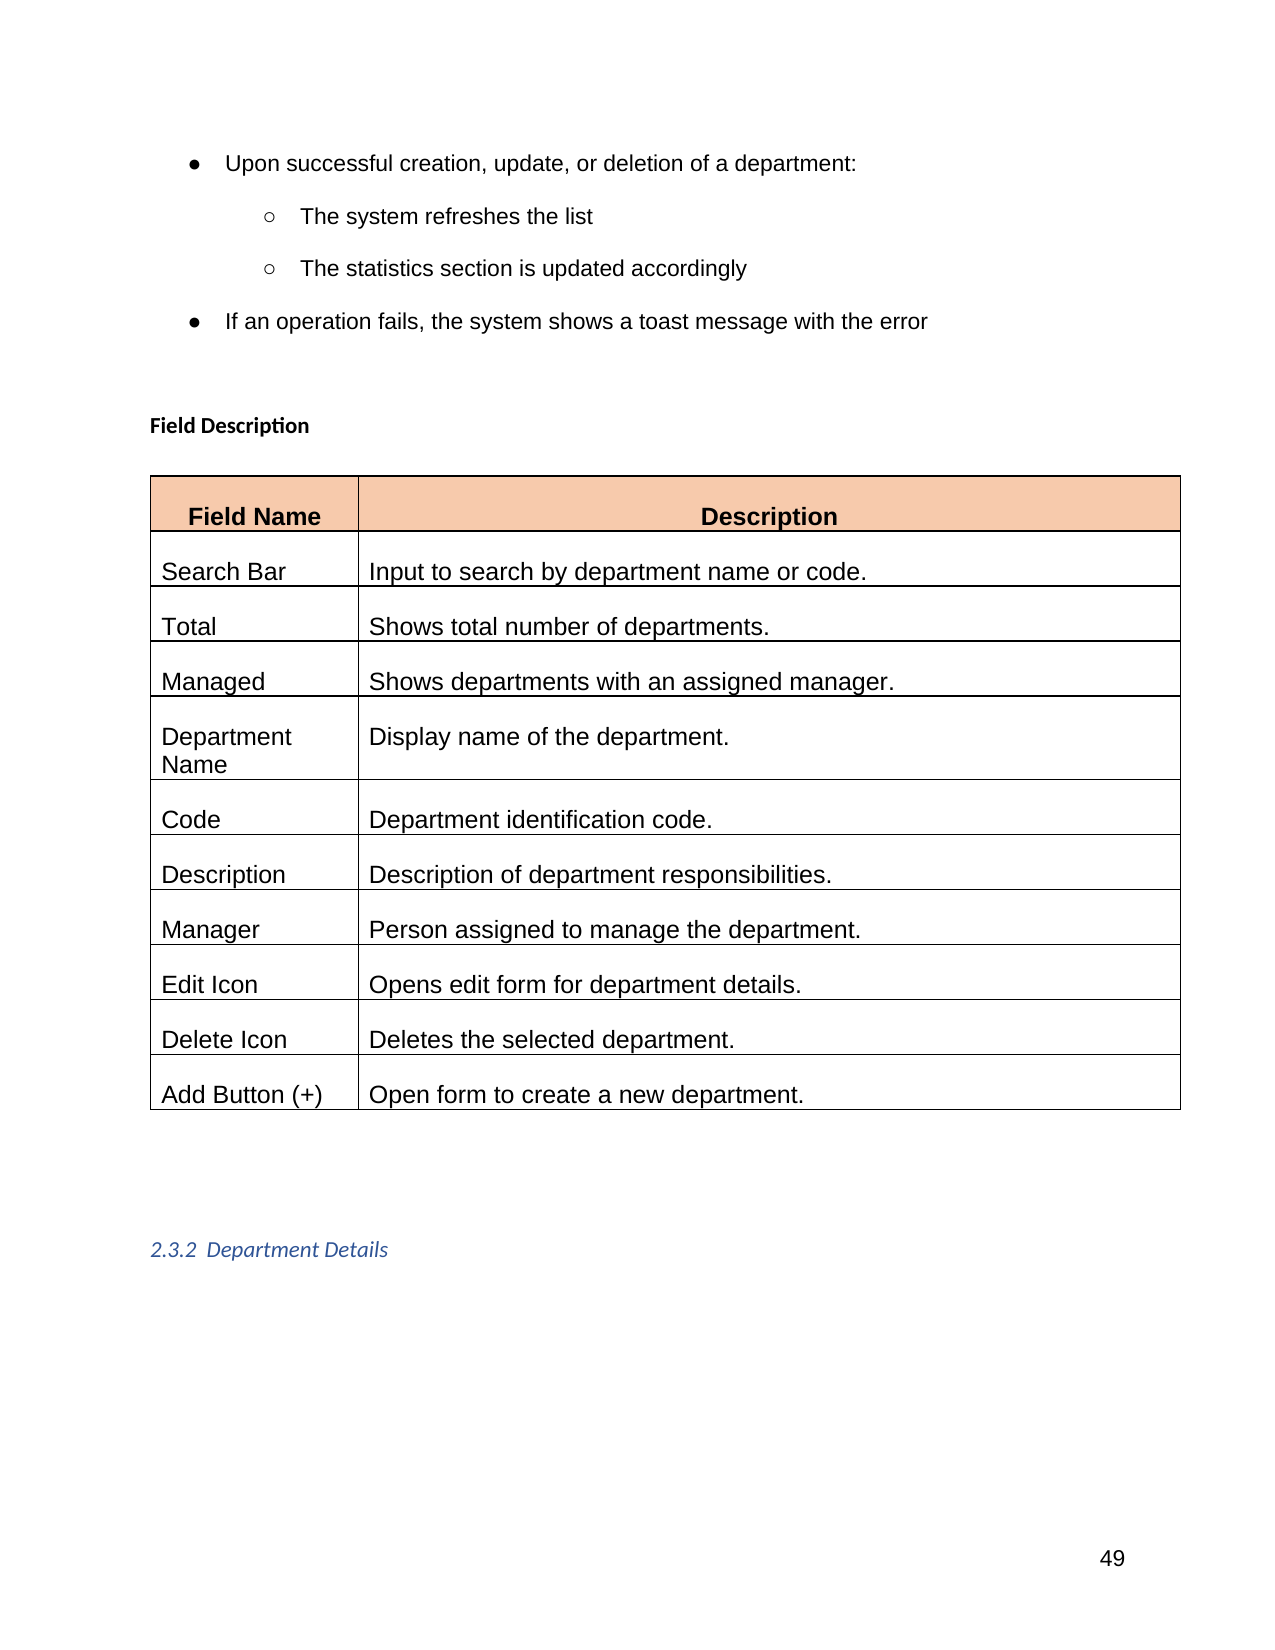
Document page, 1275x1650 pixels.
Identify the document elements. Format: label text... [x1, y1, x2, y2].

table_cell Search Bar [151, 532, 358, 585]
table_cell Total [151, 587, 358, 640]
table_cell Open form to create a new department. [359, 1055, 1180, 1109]
list The system refreshes the list [262, 203, 1125, 255]
table_cell Deletes the selected department. [359, 1000, 1180, 1054]
table_cell Display name of the department. [359, 697, 1180, 779]
table_cell Manager [151, 890, 358, 944]
subtitle 2.3.2 Department Details [150, 1235, 1125, 1263]
list Upon successful creation, update, or deletion of a department: [187, 150, 1125, 203]
table_cell Add Button (+) [151, 1055, 358, 1109]
table_header Description [359, 477, 1180, 530]
table_cell Shows departments with an assigned manager. [359, 642, 1180, 695]
table_cell Department identification code. [359, 780, 1180, 834]
list If an operation fails, the system shows a toast message with the error [187, 308, 1125, 334]
table_cell Delete Icon [151, 1000, 358, 1054]
text Field Description [150, 411, 1125, 439]
table_header Field Name [151, 477, 358, 530]
table_cell Managed [151, 642, 358, 695]
table_cell Edit Icon [151, 945, 358, 999]
table_cell Department Name [151, 697, 358, 779]
table_cell Person assigned to manage the department. [359, 890, 1180, 944]
table_cell Shows total number of departments. [359, 587, 1180, 640]
table_cell Description [151, 835, 358, 889]
table_cell Description of department responsibilities. [359, 835, 1180, 889]
table_cell Input to search by department name or code. [359, 532, 1180, 585]
table_cell Code [151, 780, 358, 834]
table_cell Opens edit form for department details. [359, 945, 1180, 999]
list The statistics section is updated accordingly [262, 255, 1125, 308]
